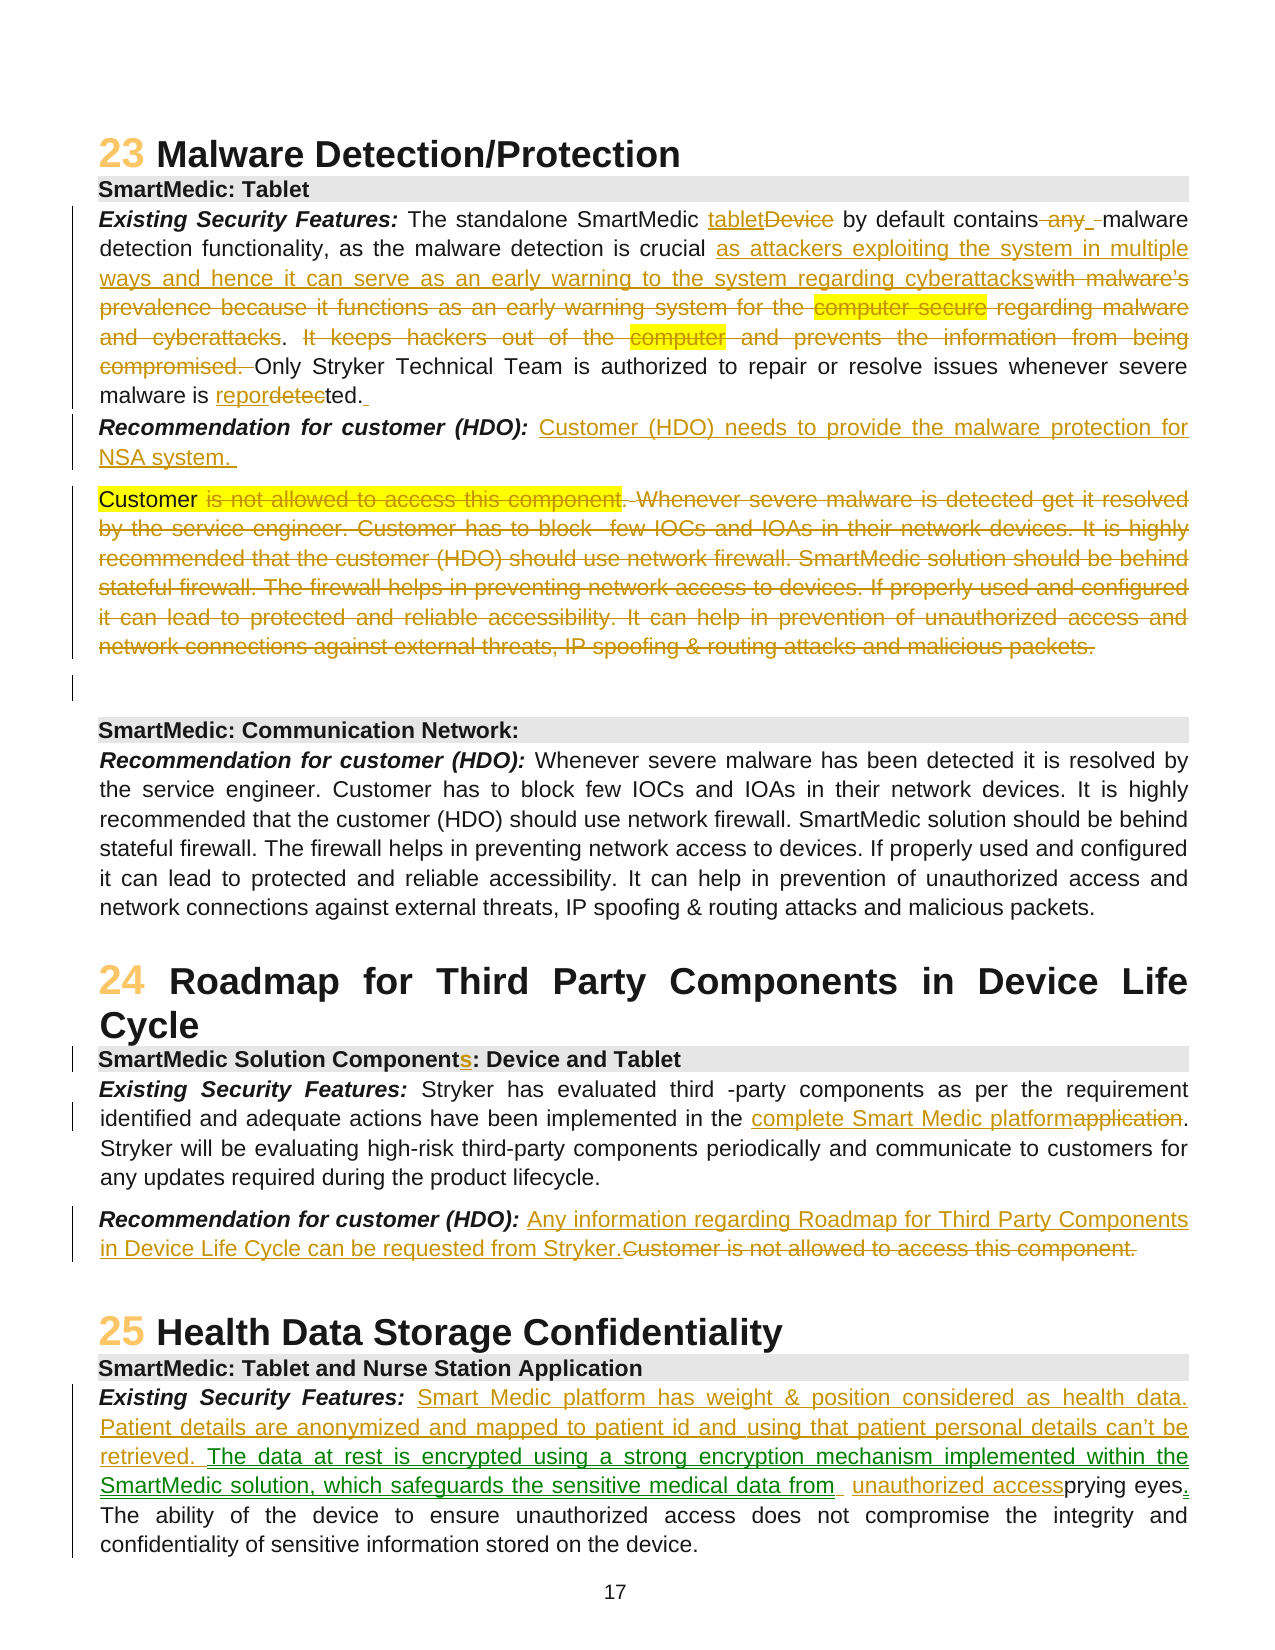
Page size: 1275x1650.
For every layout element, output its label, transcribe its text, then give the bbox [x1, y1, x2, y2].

text SmartMedic Solution Component: Device and Tablet [98, 1046, 1189, 1072]
subtitle 25 Health Data Storage Confidentiality [98, 1307, 1189, 1354]
text Recommendation for customer (HDO): Whenever severe malware has been detected it is resolved by the service engineer. Customer has to block few IOCs and IOAs in their network devices. It is highly recommended that the customer (HDO) should use network firewall. SmartMedic solution should be behind stateful firewall. The firewall helps in preventing network access to devices. If properly used and configured it can lead to protected and reliable accessibility. It can help in prevention of unauthorized access and network connections against external threats, IP spoofing & routing attacks and malicious packets. [99, 747, 1189, 920]
text SmartMedic: Communication Network: [98, 717, 1189, 743]
subtitle 23 Malware Detection/Protection [98, 128, 1189, 176]
text SmartMedic: Tablet and Nurse Station Application [98, 1354, 1189, 1381]
text Existing Security Features: Stryker has evaluated third -party components as per the requirement identified and adequate actions have been implemented in the . Stryker will be evaluating high-risk third-party components periodically and communicate to customers for any updates required during the product lifecycle. [98, 1076, 1189, 1190]
text Recommendation for customer (HDO): [98, 1206, 1189, 1262]
subtitle 24 Roadmap for Third Party Components in Device Life Cycle [98, 955, 1189, 1046]
text SmartMedic: Tablet [98, 176, 1189, 202]
text Existing Security Features: The standalone SmartMedic by default containsmalware detection functionality, as the malware detection is crucial . Only Stryker Technical Team is authorized to repair or resolve issues whenever severe malware is ted. [98, 206, 1189, 409]
text Recommendation for customer (HDO): [98, 414, 1189, 470]
text Existing Security Features: [98, 1384, 1189, 1558]
